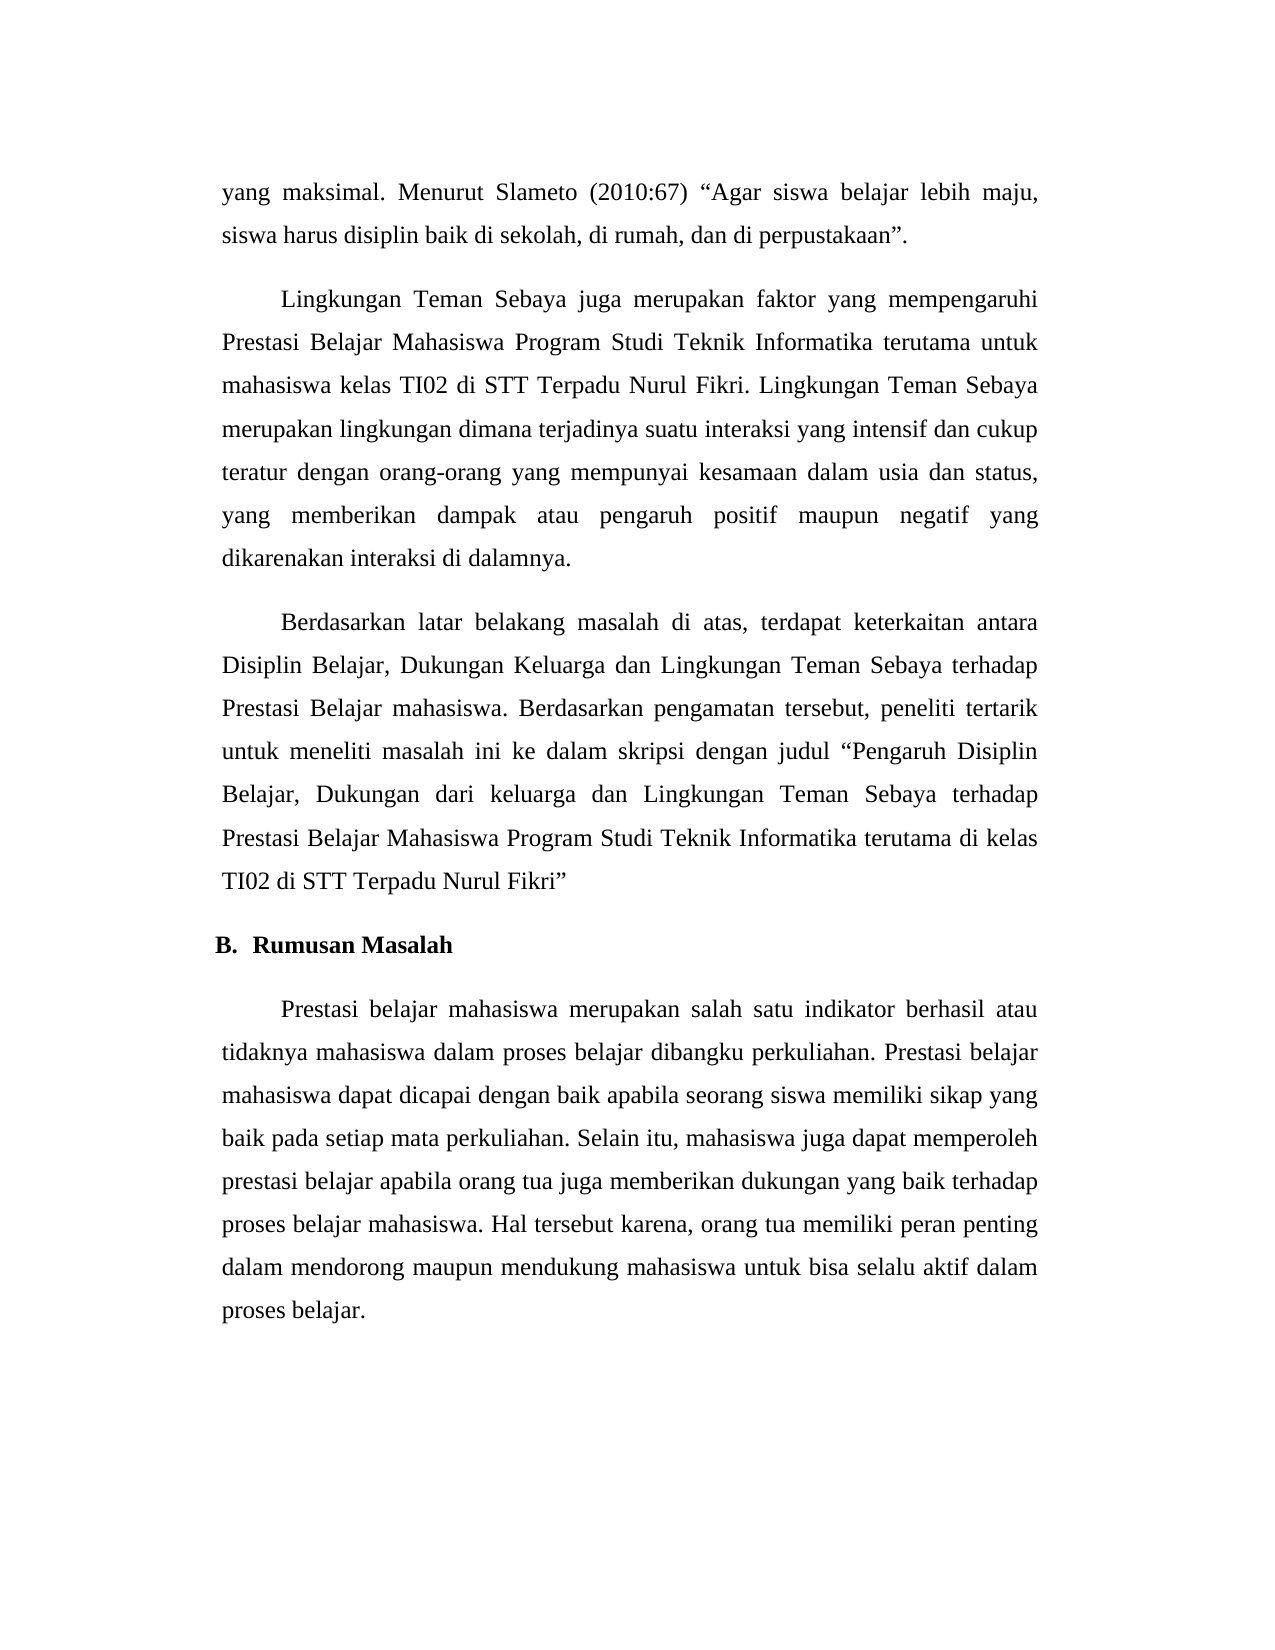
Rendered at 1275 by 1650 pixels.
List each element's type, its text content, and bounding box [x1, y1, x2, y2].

text Prestasi belajar mahasiswa merupakan salah satu indikator berhasil atau tidaknya mahasiswa dalam proses belajar dibangku perkuliahan. Prestasi belajar mahasiswa dapat dicapai dengan baik apabila seorang siswa memiliki sikap yang baik pada setiap mata perkuliahan. Selain itu, mahasiswa juga dapat memperoleh prestasi belajar apabila orang tua juga memberikan dukungan yang baik terhadap proses belajar mahasiswa. Hal tersebut karena, orang tua memiliki peran penting dalam mendorong maupun mendukung mahasiswa untuk bisa selalu aktif dalam proses belajar. [222, 994, 1039, 1324]
text Berdasarkan latar belakang masalah di atas, terdapat keterkaitan antara Disiplin Belajar, Dukungan Keluarga dan Lingkungan Teman Sebaya terhadap Prestasi Belajar mahasiswa. Berdasarkan pengamatan tersebut, peneliti tertarik untuk meneliti masalah ini ke dalam skripsi dengan judul “Pengaruh Disiplin Belajar, Dukungan dari keluarga dan Lingkungan Teman Sebaya terhadap Prestasi Belajar Mahasiswa Program Studi Teknik Informatika terutama di kelas TI02 di STT Terpadu Nurul Fikri” [222, 607, 1039, 894]
text Lingkungan Teman Sebaya juga merupakan faktor yang mempengaruhi Prestasi Belajar Mahasiswa Program Studi Teknik Informatika terutama untuk mahasiswa kelas TI02 di STT Terpadu Nurul Fikri. Lingkungan Teman Sebaya merupakan lingkungan dimana terjadinya suatu interaksi yang intensif dan cukup teratur dengan orang-orang yang mempunyai kesamaan dalam usia dan status, yang memberikan dampak atau pengaruh positif maupun negatif yang dikarenakan interaksi di dalamnya. [222, 284, 1039, 572]
list Rumusan Masalah [215, 930, 1039, 958]
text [222, 177, 1039, 249]
